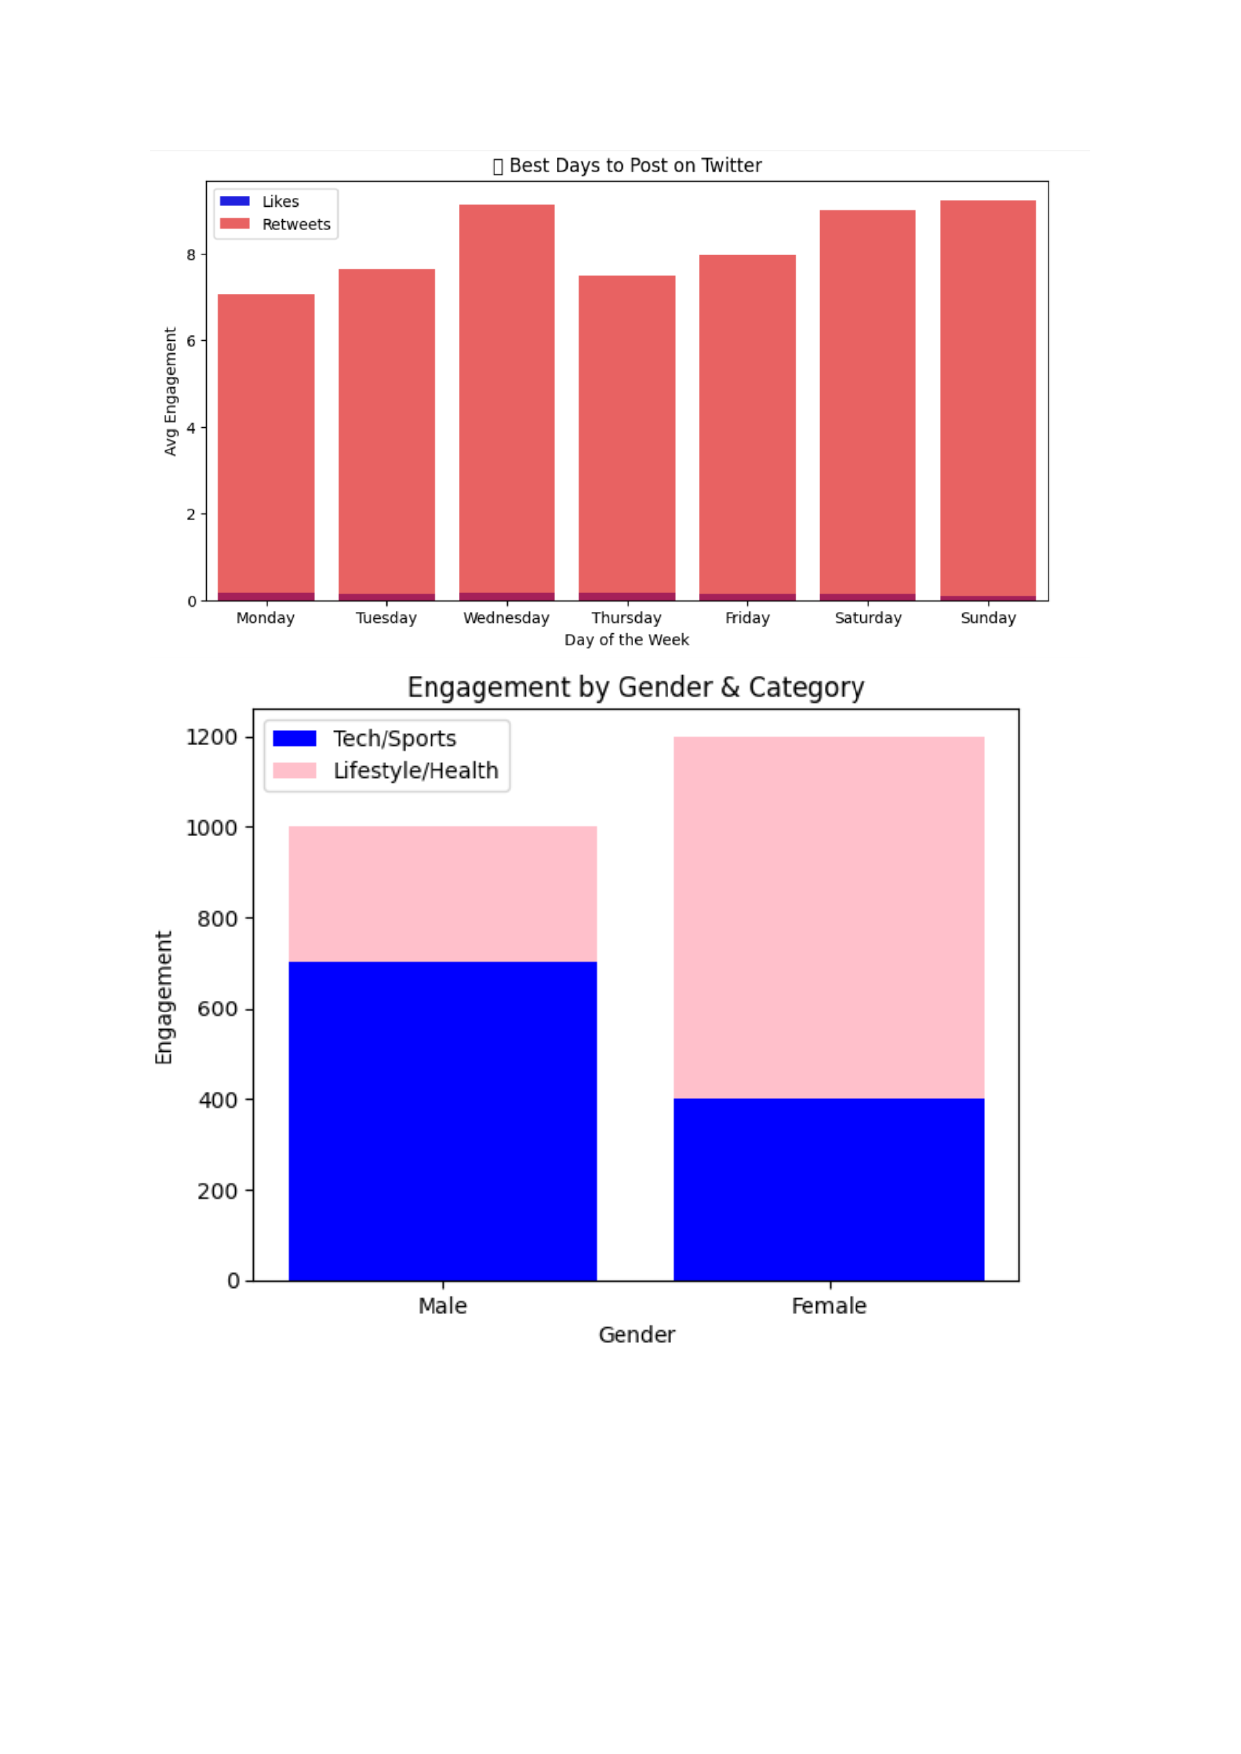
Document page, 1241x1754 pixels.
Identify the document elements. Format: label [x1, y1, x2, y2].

picture [150, 657, 1091, 1367]
picture [150, 150, 1091, 653]
